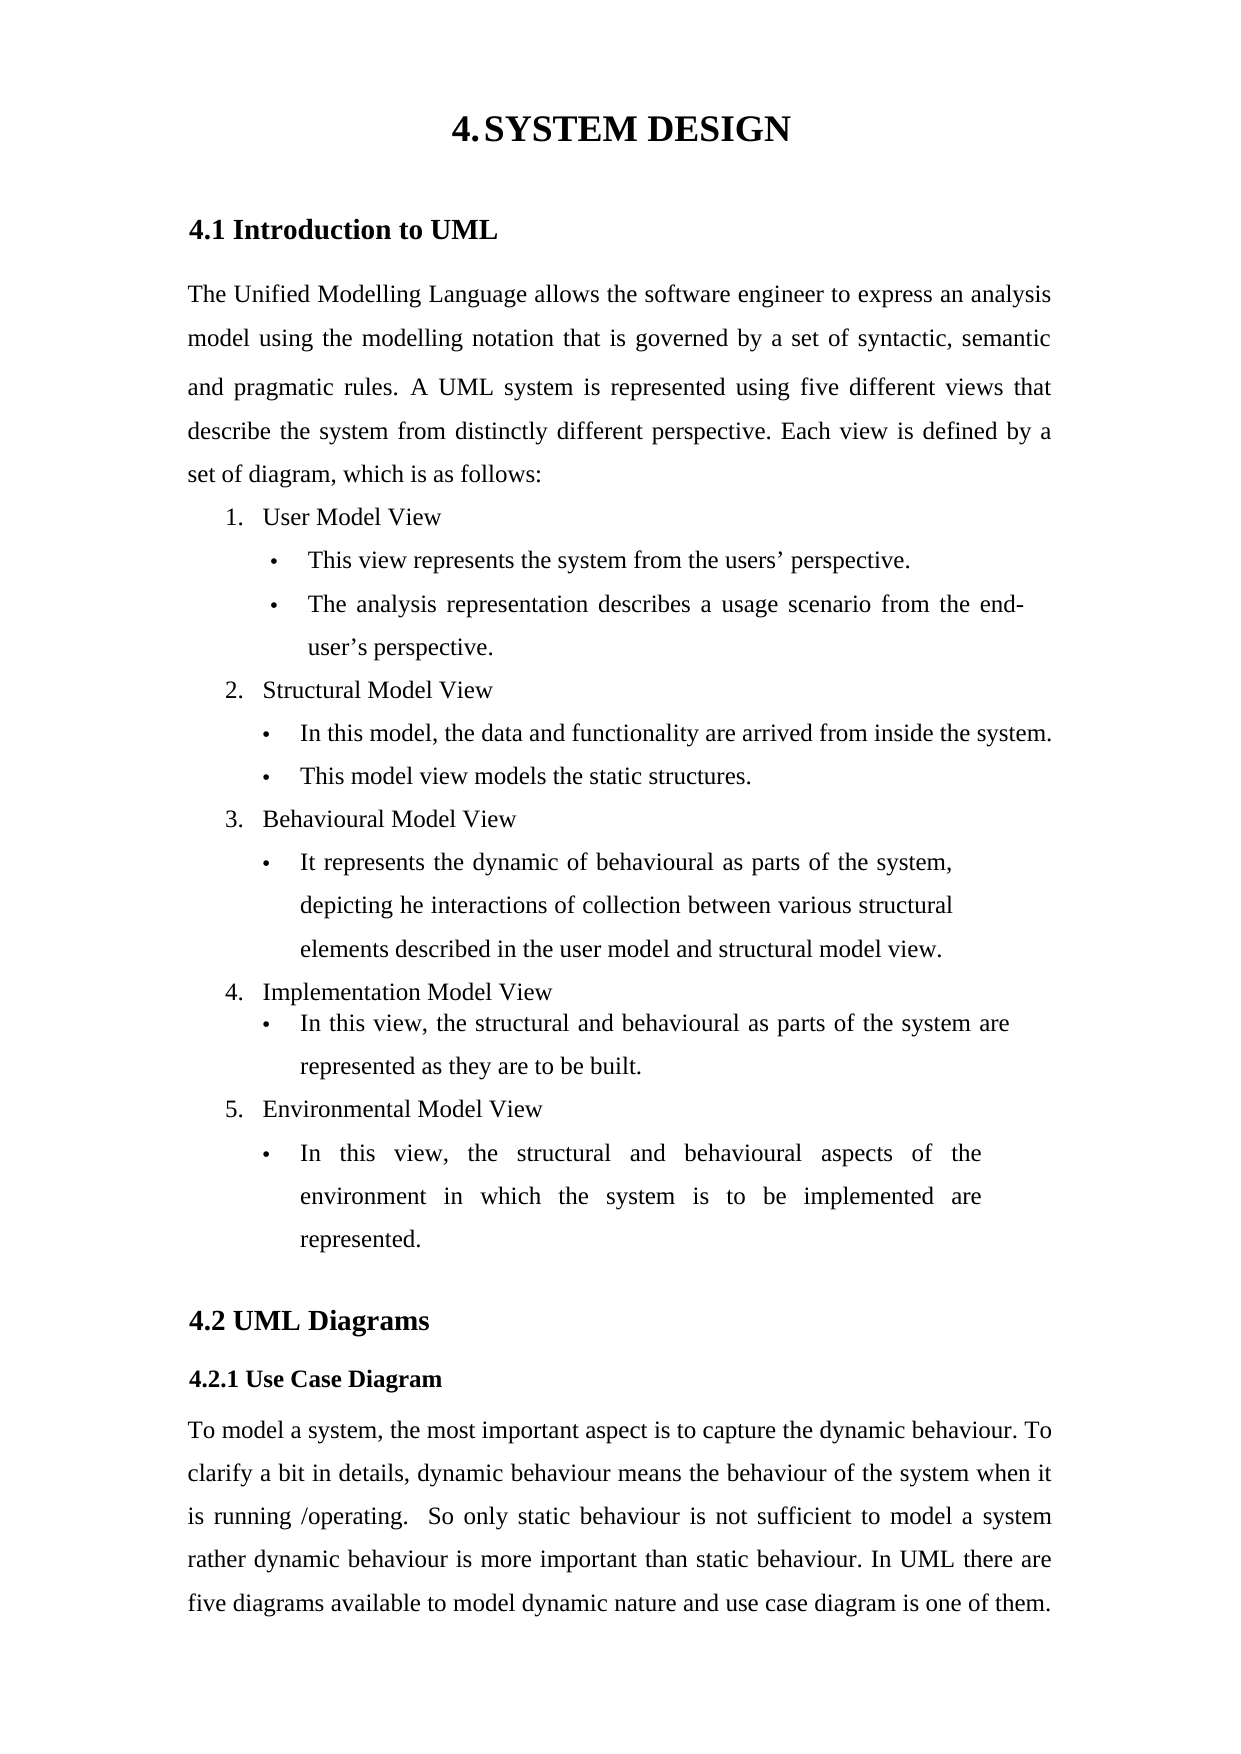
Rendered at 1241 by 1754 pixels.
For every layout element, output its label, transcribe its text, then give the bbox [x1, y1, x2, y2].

list Environmental Model View [225, 1094, 1025, 1123]
list In this view, the structural and behavioural aspects of the environment in which the system is to be implemented are represented. [262, 1138, 983, 1253]
list In this view, the structural and behavioural as parts of the system are represented as they are to be built. [262, 1008, 1011, 1080]
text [187, 1415, 1053, 1616]
text 4.1 Introduction to UML [189, 212, 1053, 246]
list User Model View [225, 502, 1025, 531]
list It represents the dynamic of behavioural as parts of the system, depicting he interactions of collection between various structural elements described in the user model and structural model view. [262, 847, 953, 962]
list SYSTEM DESIGN [231, 106, 1012, 149]
list This view represents the system from the users’ perspective. [270, 546, 1025, 574]
list Behavioural Model View [225, 804, 1025, 833]
list Implementation Model View [225, 977, 1053, 1006]
list In this model, the data and functionality are arrived from inside the system. [262, 718, 1053, 747]
list This model view models the static structures. [262, 761, 1053, 790]
text The Unified Modelling Language allows the software engineer to express an analysis model using the modelling notation that is governed by a set of syntactic, semantic and pragmatic rules. A UML system is represented using five different views that describe the system from distinctly different perspective. Each view is defined by a set of diagram, which is as follows: [187, 279, 1053, 488]
list Structural Model View [225, 675, 1025, 704]
list The analysis representation describes a usage scenario from the end-user’s perspective. [270, 589, 1025, 661]
text 4.2.1 Use Case Diagram [189, 1364, 1053, 1392]
text 4.2 UML Diagrams [189, 1303, 1053, 1337]
